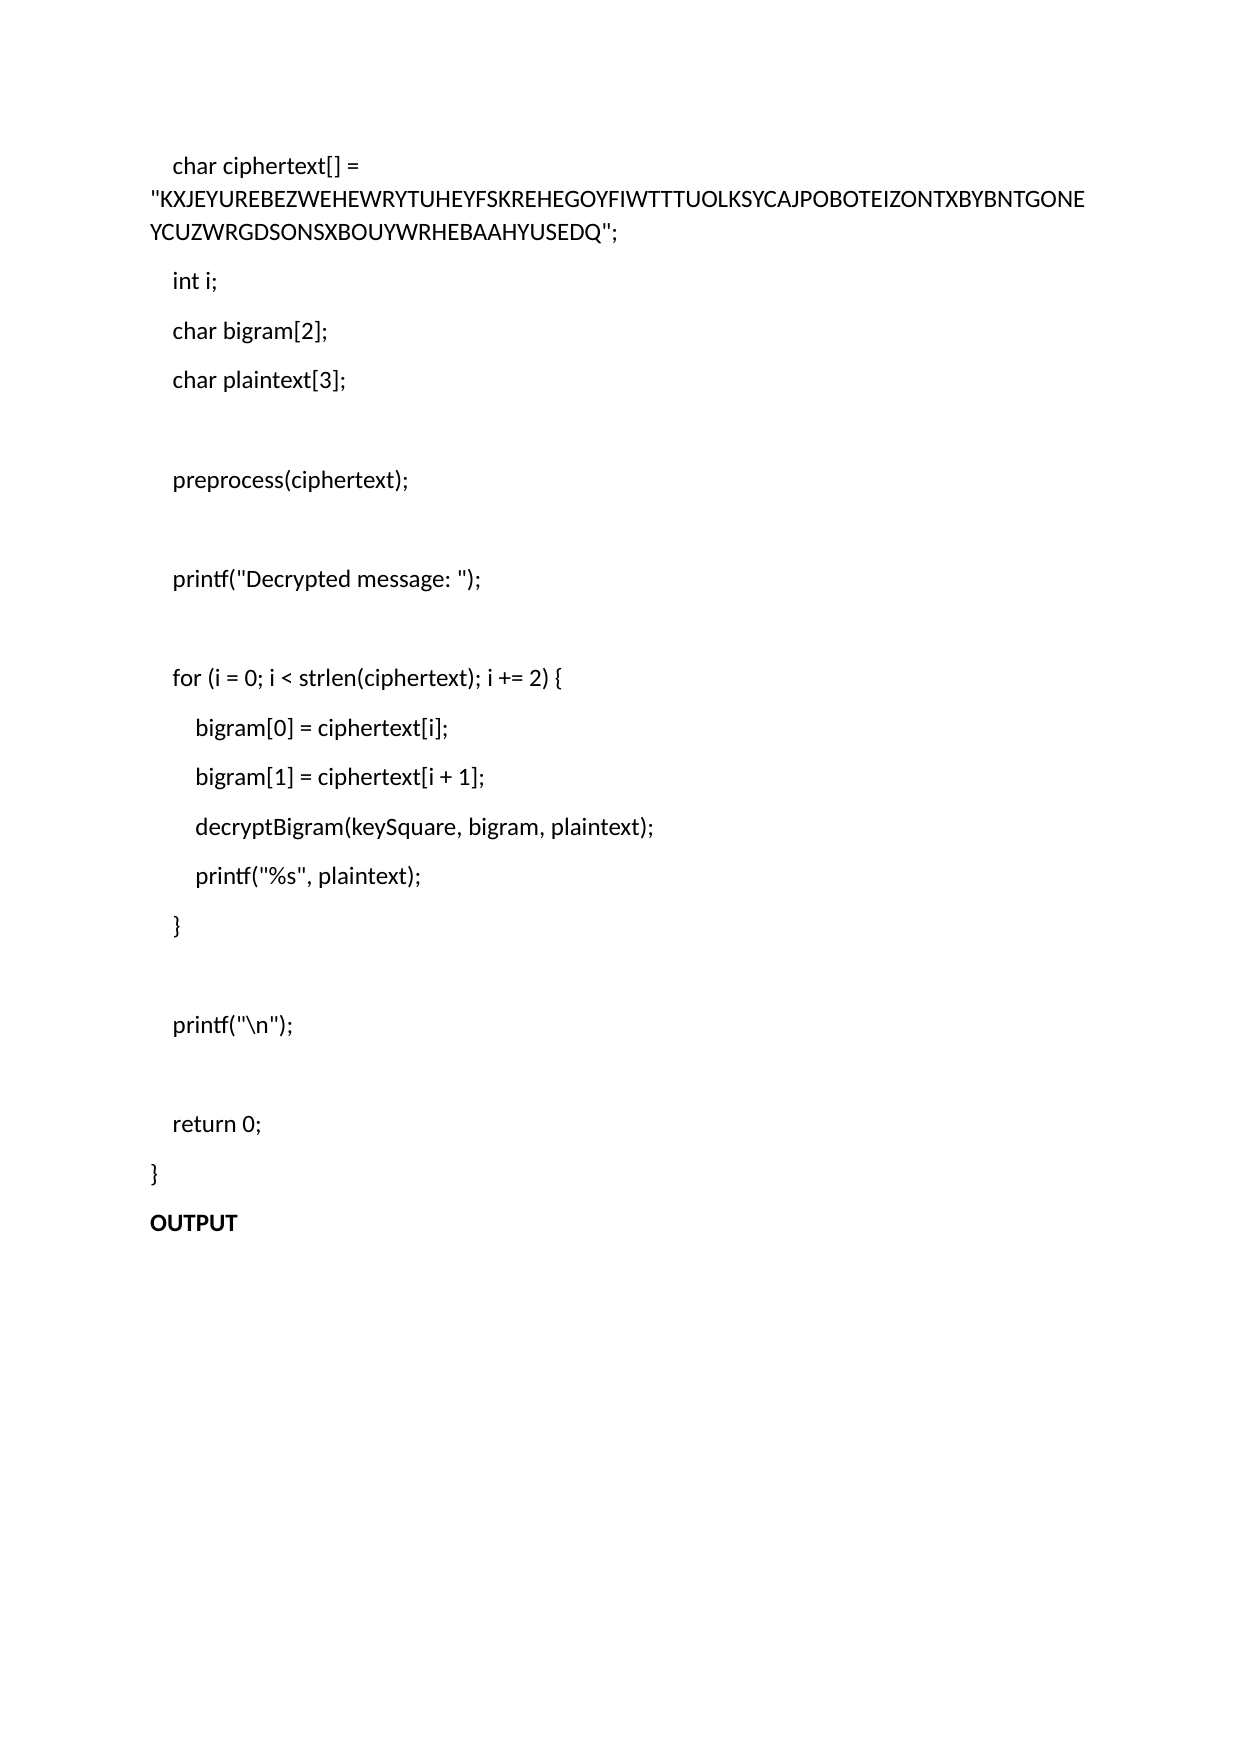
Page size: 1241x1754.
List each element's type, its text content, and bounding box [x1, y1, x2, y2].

text int i; [150, 265, 1090, 296]
text OUTPUT [150, 1207, 1090, 1238]
text preprocess(ciphertext); [150, 464, 1090, 494]
text decryptBigram(keySquare, bigram, plaintext); [150, 811, 1090, 841]
text return 0; [150, 1108, 1090, 1139]
text printf("Decrypted message: "); [150, 563, 1090, 593]
text printf("\n"); [150, 1009, 1090, 1040]
text } [150, 910, 1090, 941]
text char bigram[2]; [150, 315, 1090, 346]
text for (i = 0; i < strlen(ciphertext); i += 2) { [150, 662, 1090, 693]
text char ciphertext[] = "KXJEYUREBEZWEHEWRYTUHEYFSKREHEGOYFIWTTTUOLKSYCAJPOBOTEIZONTXBYBNTGONEYCUZWRGDSONSXBOUYWRHEBAAHYUSEDQ"; [150, 150, 1090, 246]
text bigram[0] = ciphertext[i]; [150, 712, 1090, 742]
text printf("%s", plaintext); [150, 860, 1090, 891]
text } [150, 1158, 1090, 1188]
text char plaintext[3]; [150, 364, 1090, 395]
text bigram[1] = ciphertext[i + 1]; [150, 761, 1090, 792]
